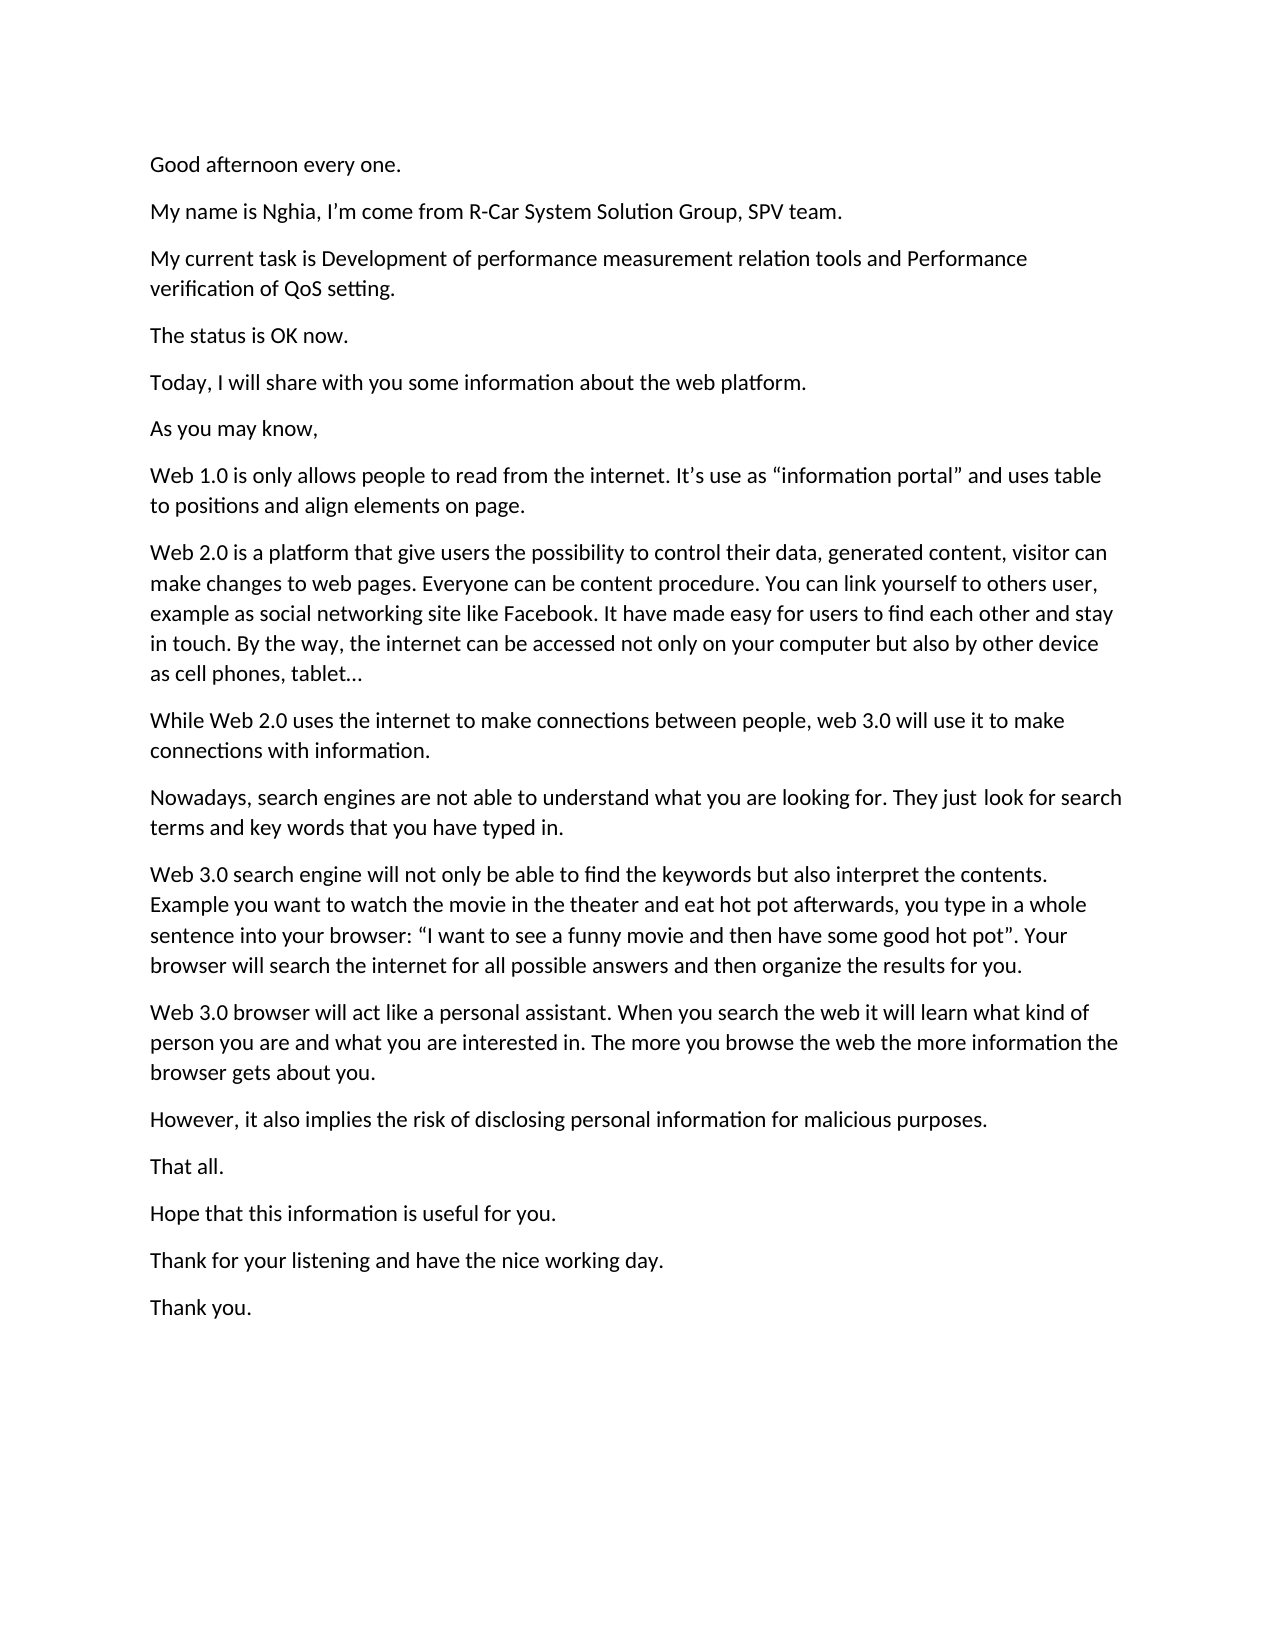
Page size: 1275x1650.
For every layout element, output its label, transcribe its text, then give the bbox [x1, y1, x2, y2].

text Nowadays, search engines are not able to understand what you are looking for. They just look for search terms and key words that you have typed in. [150, 783, 1125, 842]
text As you may know, [150, 414, 1125, 443]
text Web 3.0 browser will act like a personal assistant. When you search the web it will learn what kind of person you are and what you are interested in. The more you browse the web the more information the browser gets about you. [150, 998, 1125, 1086]
text While Web 2.0 uses the internet to make connections between people, web 3.0 will use it to make connections with information. [150, 706, 1125, 764]
text Good afternoon every one. [150, 150, 1125, 178]
text That all. [150, 1152, 1125, 1180]
text The status is OK now. [150, 321, 1125, 349]
text Hope that this information is useful for you. [150, 1199, 1125, 1227]
text Thank for your listening and have the nice working day. [150, 1246, 1125, 1274]
text Web 1.0 is only allows people to read from the internet. It’s use as “information portal” and uses table to positions and align elements on page. [150, 461, 1125, 520]
text However, it also implies the risk of disclosing personal information for malicious purposes. [150, 1105, 1125, 1133]
text My current task is Development of performance measurement relation tools and Performance verification of QoS setting. [150, 244, 1125, 302]
text Web 3.0 search engine will not only be able to find the keywords but also interpret the contents. Example you want to watch the movie in the theater and eat hot pot afterwards, you type in a whole sentence into your browser: “I want to see a funny movie and then have some good hot pot”. Your browser will search the internet for all possible answers and then organize the results for you. [150, 860, 1125, 979]
text My name is Nghia, I’m come from R-Car System Solution Group, SPV team. [150, 197, 1125, 225]
text Web 2.0 is a platform that give users the possibility to control their data, generated content, visitor can make changes to web pages. Everyone can be content procedure. You can link yourself to others user, example as social networking site like Facebook. It have made easy for users to find each other and stay in touch. By the way, the internet can be accessed not only on your computer but also by other device as cell phones, tablet… [150, 538, 1125, 687]
text Today, I will share with you some information about the web platform. [150, 368, 1125, 396]
text Thank you. [150, 1293, 1125, 1321]
